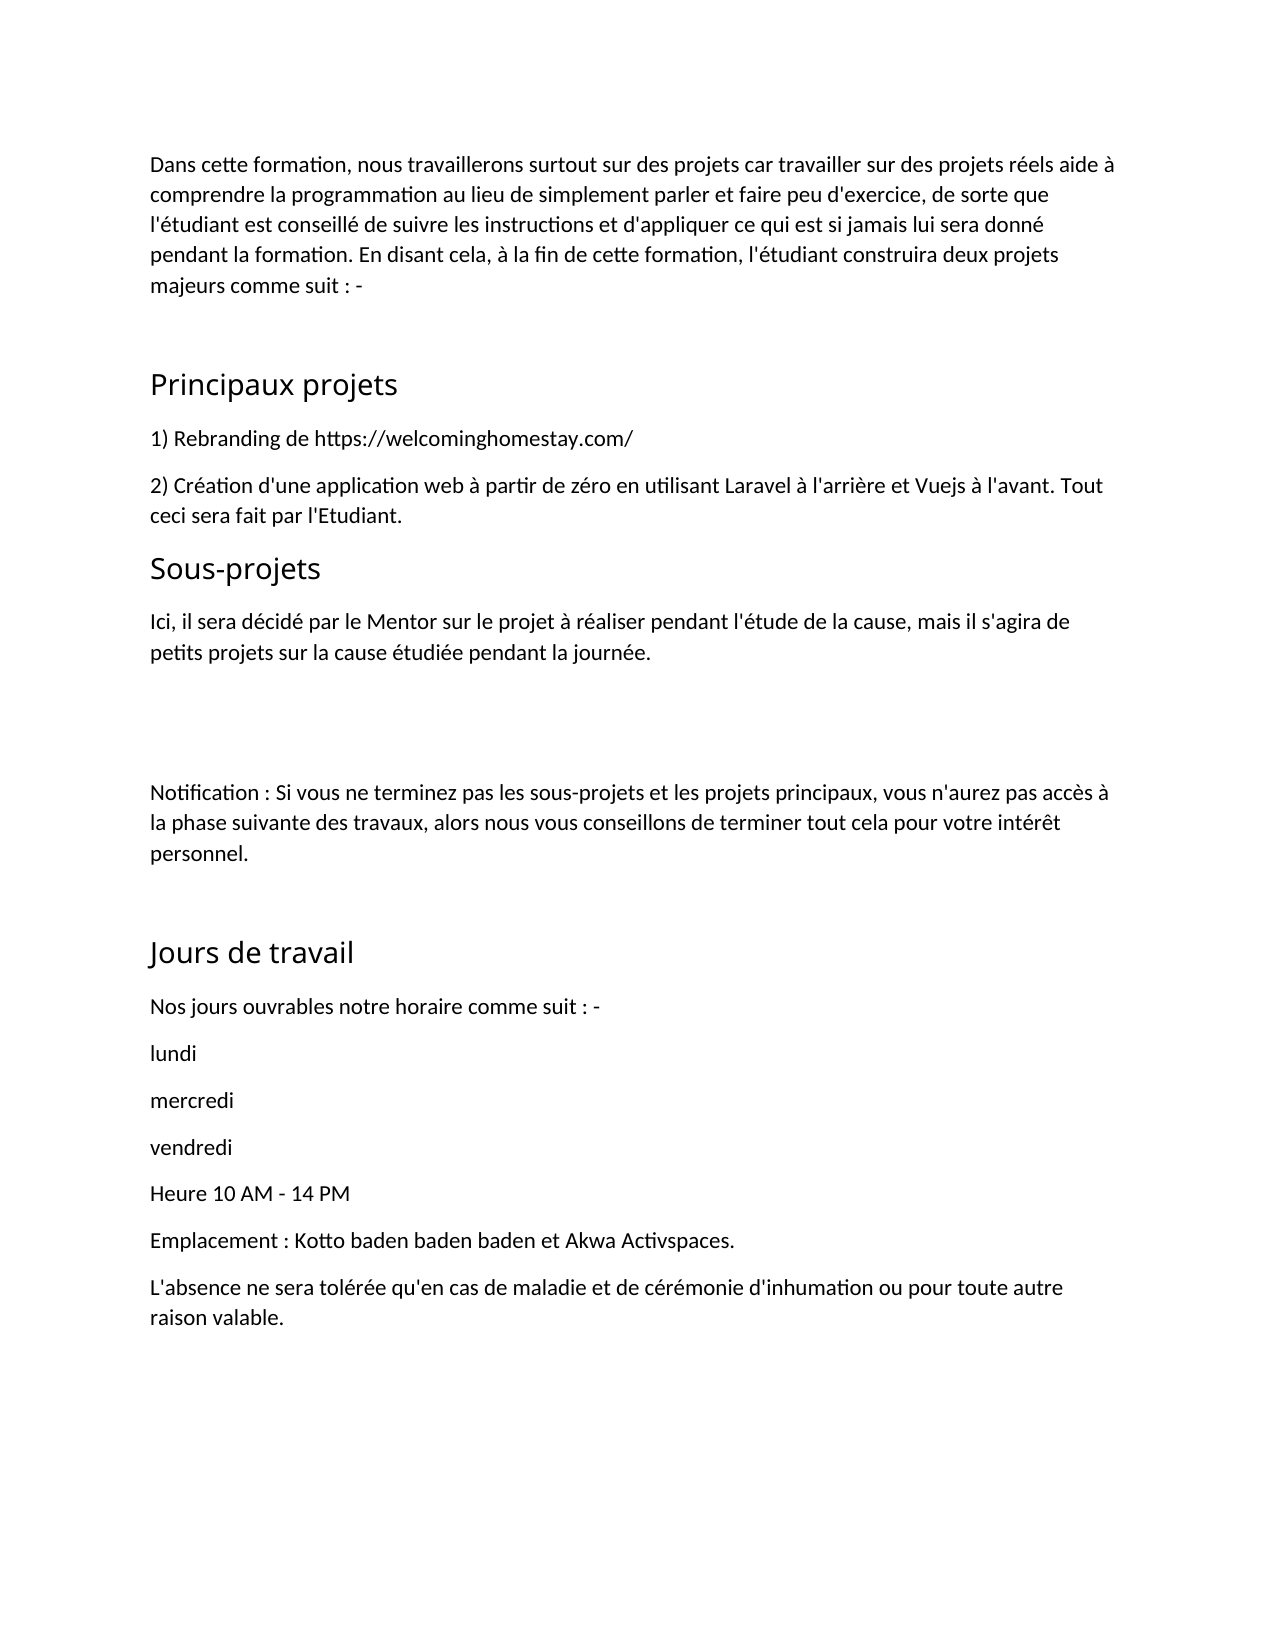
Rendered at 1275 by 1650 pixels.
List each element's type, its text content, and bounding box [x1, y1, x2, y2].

text Emplacement : Kotto baden baden baden et Akwa Activspaces. [150, 1226, 1125, 1254]
text Heure 10 AM - 14 PM [150, 1179, 1125, 1207]
text 1) Rebranding de https://welcominghomestay.com/ [150, 424, 1125, 452]
text 2) Création d'une application web à partir de zéro en utilisant Laravel à l'arrière et Vuejs à l'avant. Tout ceci sera fait par l'Etudiant. [150, 471, 1125, 529]
text Sous-projets [150, 548, 1125, 588]
text Notification : Si vous ne terminez pas les sous-projets et les projets principaux, vous n'aurez pas accès à la phase suivante des travaux, alors nous vous conseillons de terminer tout cela pour votre intérêt personnel. [150, 778, 1125, 867]
text lundi [150, 1039, 1125, 1067]
text Jours de travail [150, 932, 1125, 972]
text Nos jours ouvrables notre horaire comme suit : - [150, 992, 1125, 1020]
text Dans cette formation, nous travaillerons surtout sur des projets car travailler sur des projets réels aide à comprendre la programmation au lieu de simplement parler et faire peu d'exercice, de sorte que l'étudiant est conseillé de suivre les instructions et d'appliquer ce qui est si jamais lui sera donné pendant la formation. En disant cela, à la fin de cette formation, l'étudiant construira deux projets majeurs comme suit : - [150, 150, 1125, 299]
text vendredi [150, 1133, 1125, 1161]
text Principaux projets [150, 364, 1125, 404]
text Ici, il sera décidé par le Mentor sur le projet à réaliser pendant l'étude de la cause, mais il s'agira de petits projets sur la cause étudiée pendant la journée. [150, 607, 1125, 666]
text L'absence ne sera tolérée qu'en cas de maladie et de cérémonie d'inhumation ou pour toute autre raison valable. [150, 1273, 1125, 1331]
text mercredi [150, 1086, 1125, 1114]
